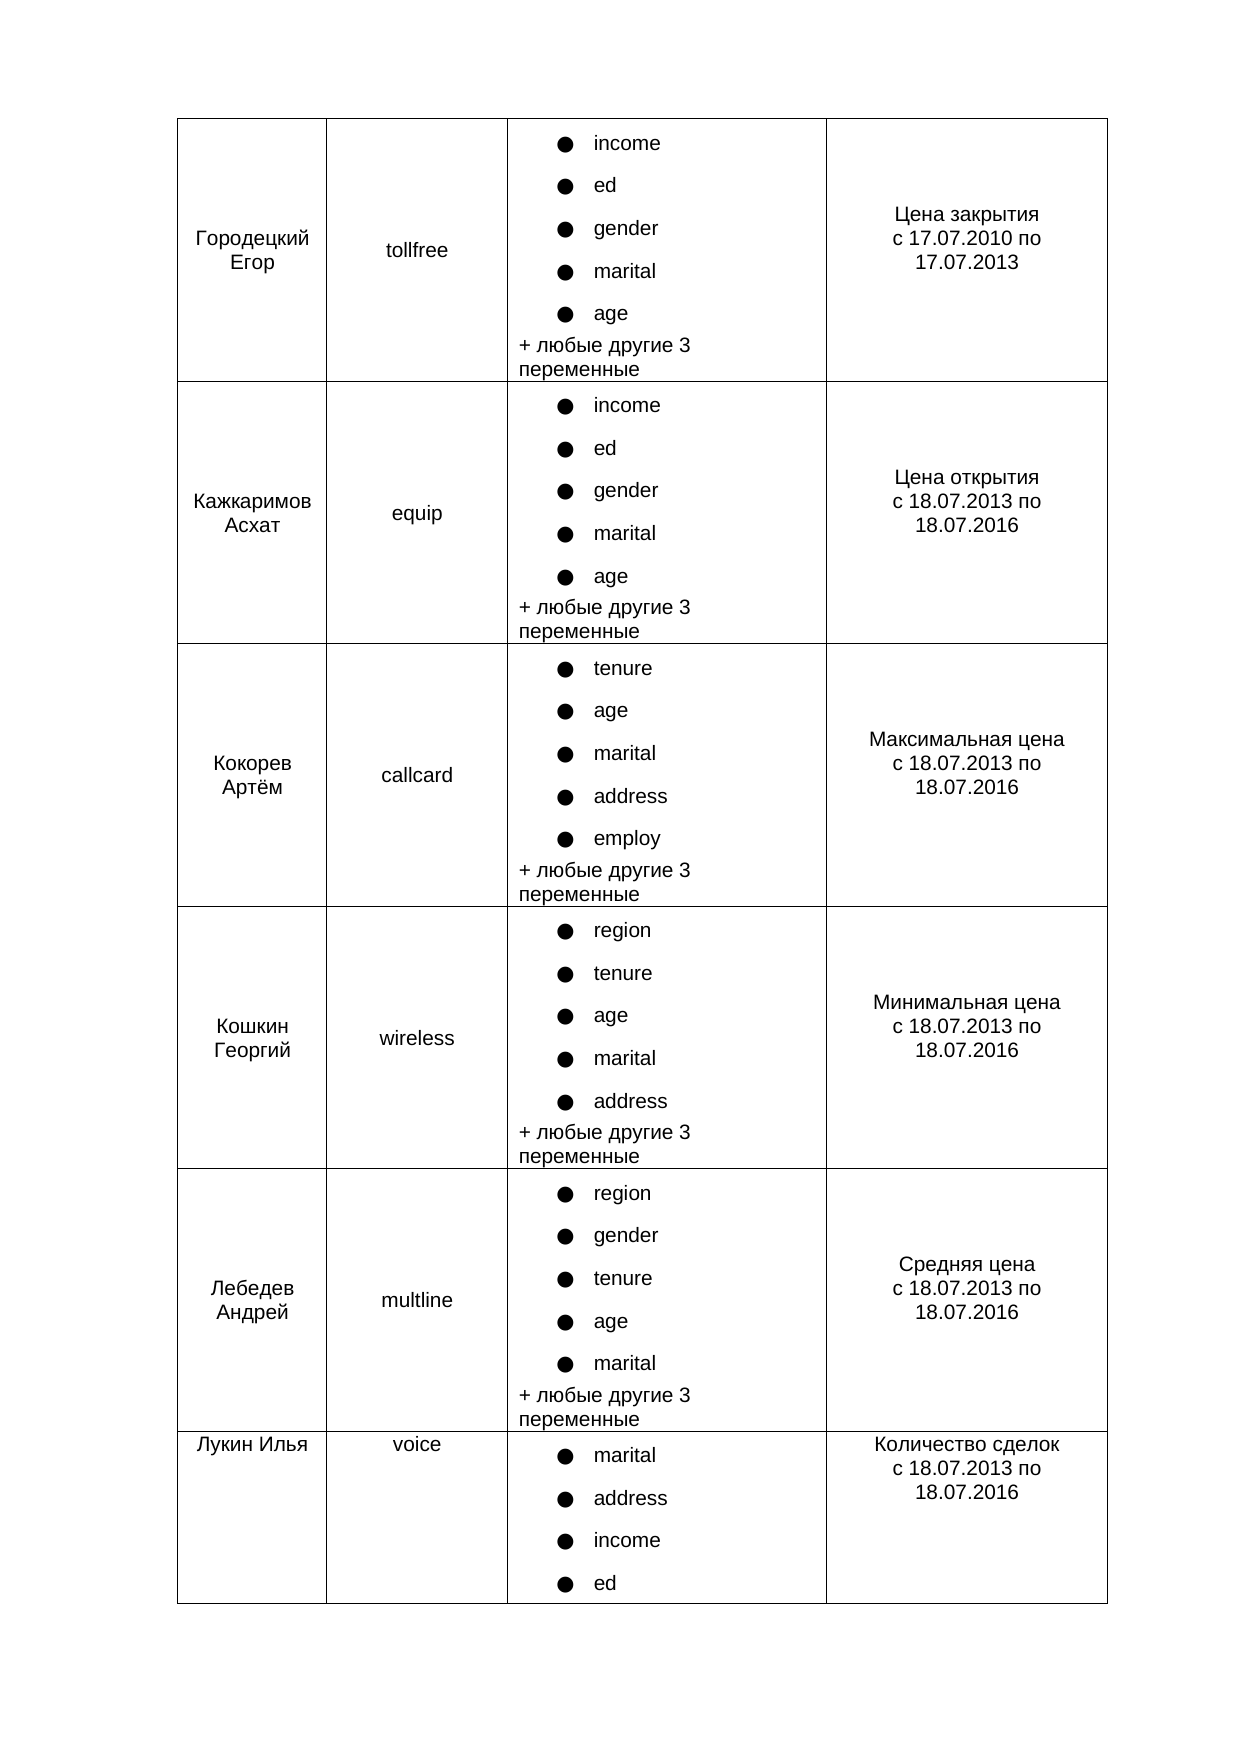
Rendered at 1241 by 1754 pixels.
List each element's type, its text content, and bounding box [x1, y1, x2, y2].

table_cell Средняя цена с 18.07.2013 по 18.07.2016 [827, 1169, 1107, 1431]
table_cell Кокорев Артём [178, 644, 326, 906]
table_cell Кошкин Георгий [178, 907, 326, 1168]
table_cell voice [327, 1432, 507, 1602]
table_cell Цена открытия с 18.07.2013 по 18.07.2016 [827, 382, 1107, 643]
table_cell Максимальная цена с 18.07.2013 по 18.07.2016 [827, 644, 1107, 906]
table_cell Лукин Илья [178, 1432, 326, 1602]
table_cell Кажкаримов Асхат [178, 382, 326, 643]
table_cell region gender tenure age marital + любые другие 3 переменные [508, 1169, 826, 1431]
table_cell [827, 1432, 1107, 1602]
table_cell multline [327, 1169, 507, 1431]
table_cell region tenure age marital address + любые другие 3 переменные [508, 907, 826, 1168]
table_cell tenure age marital address employ + любые другие 3 переменные [508, 644, 826, 906]
table_cell income ed gender marital age + любые другие 3 переменные [508, 382, 826, 643]
table_cell equip [327, 382, 507, 643]
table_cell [508, 1432, 826, 1602]
table_cell Минимальная цена с 18.07.2013 по 18.07.2016 [827, 907, 1107, 1168]
table_cell tollfree [327, 119, 507, 381]
table_cell Цена закрытия с 17.07.2010 по 17.07.2013 [827, 119, 1107, 381]
table_cell income ed gender marital age + любые другие 3 переменные [508, 119, 826, 381]
table_cell callcard [327, 644, 507, 906]
table_cell Лебедев Андрей [178, 1169, 326, 1431]
table_cell wireless [327, 907, 507, 1168]
table_cell Городецкий Егор [178, 119, 326, 381]
